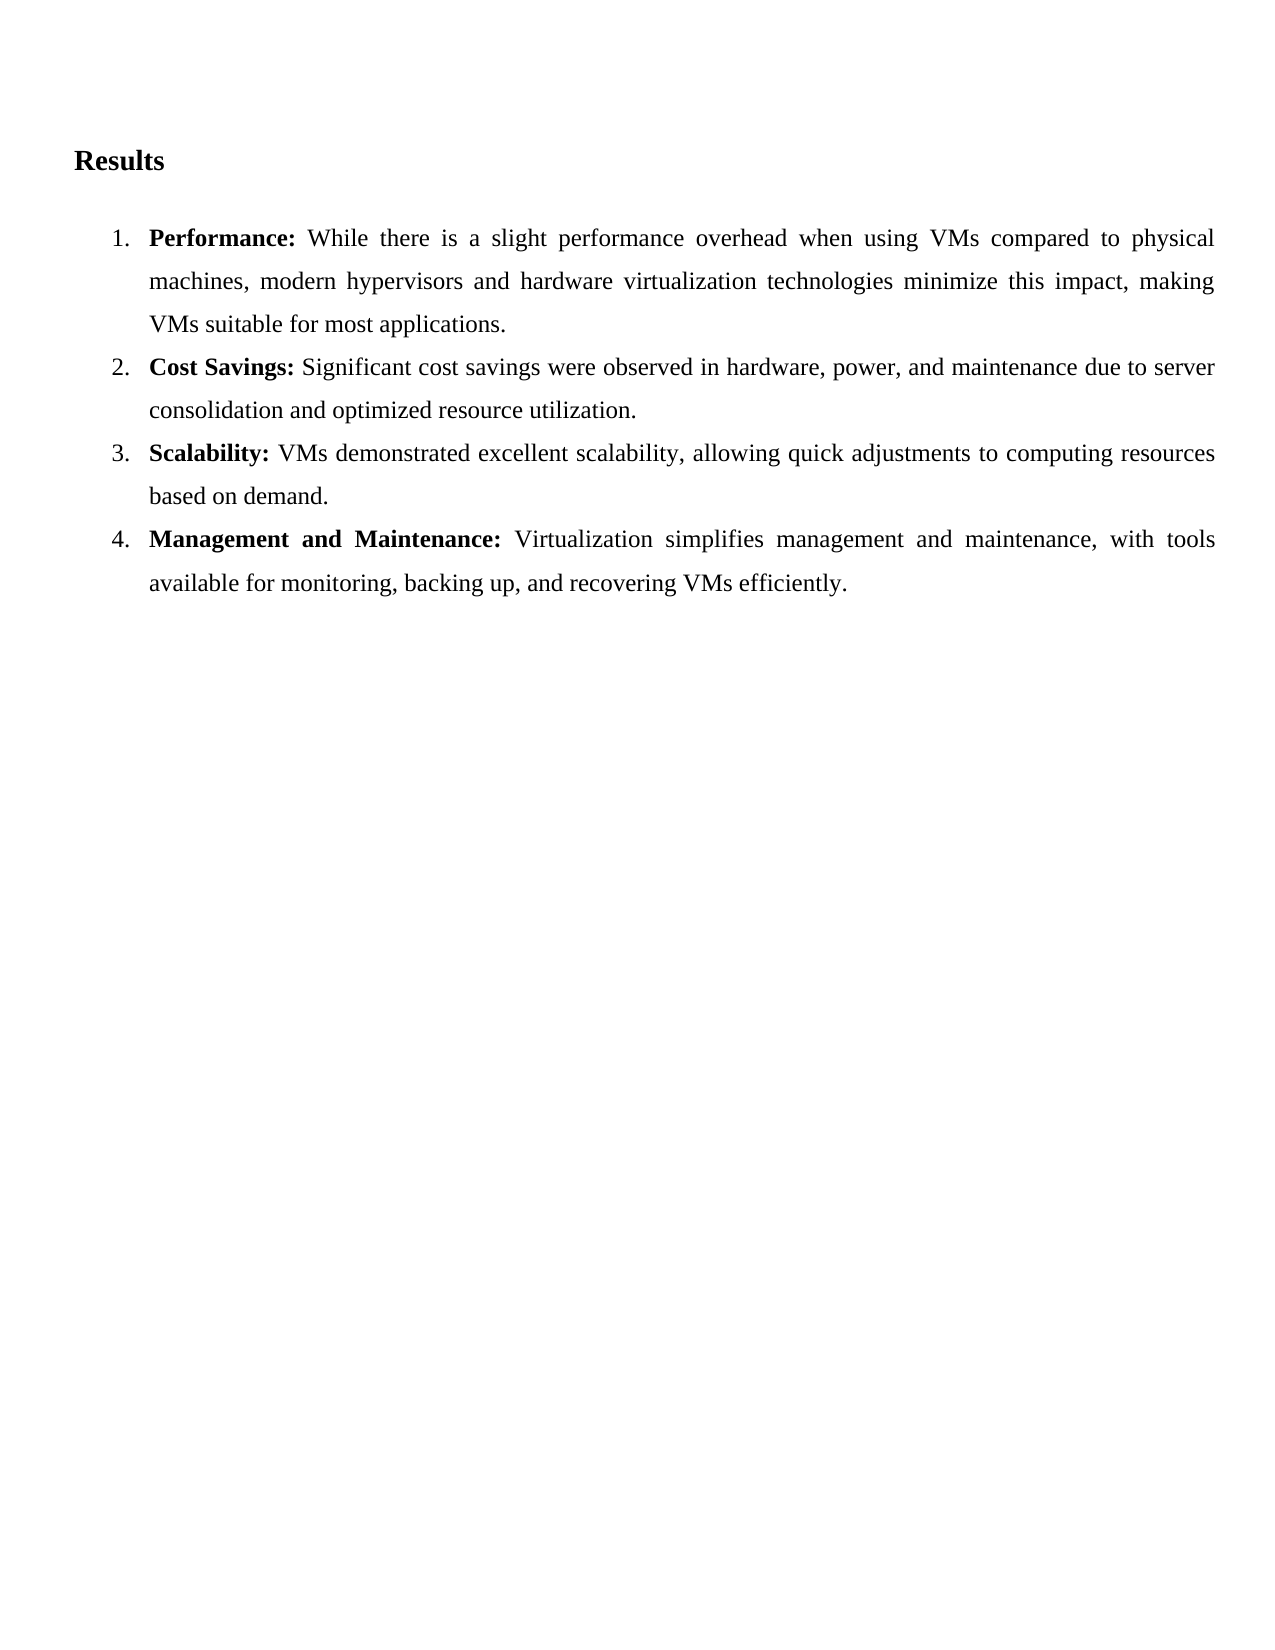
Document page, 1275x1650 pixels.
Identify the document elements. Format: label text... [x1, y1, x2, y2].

list Scalability: VMs demonstrated excellent scalability, allowing quick adjustments to computing resources based on demand. [111, 438, 1216, 510]
list Cost Savings: Significant cost savings were observed in hardware, power, and maintenance due to server consolidation and optimized resource utilization. [111, 352, 1216, 424]
subtitle Results [74, 143, 1216, 177]
list Management and Maintenance: Virtualization simplifies management and maintenance, with tools available for monitoring, backing up, and recovering VMs efficiently. [111, 524, 1216, 596]
list Performance: While there is a slight performance overhead when using VMs compared to physical machines, modern hypervisors and hardware virtualization technologies minimize this impact, making VMs suitable for most applications. [111, 223, 1216, 338]
